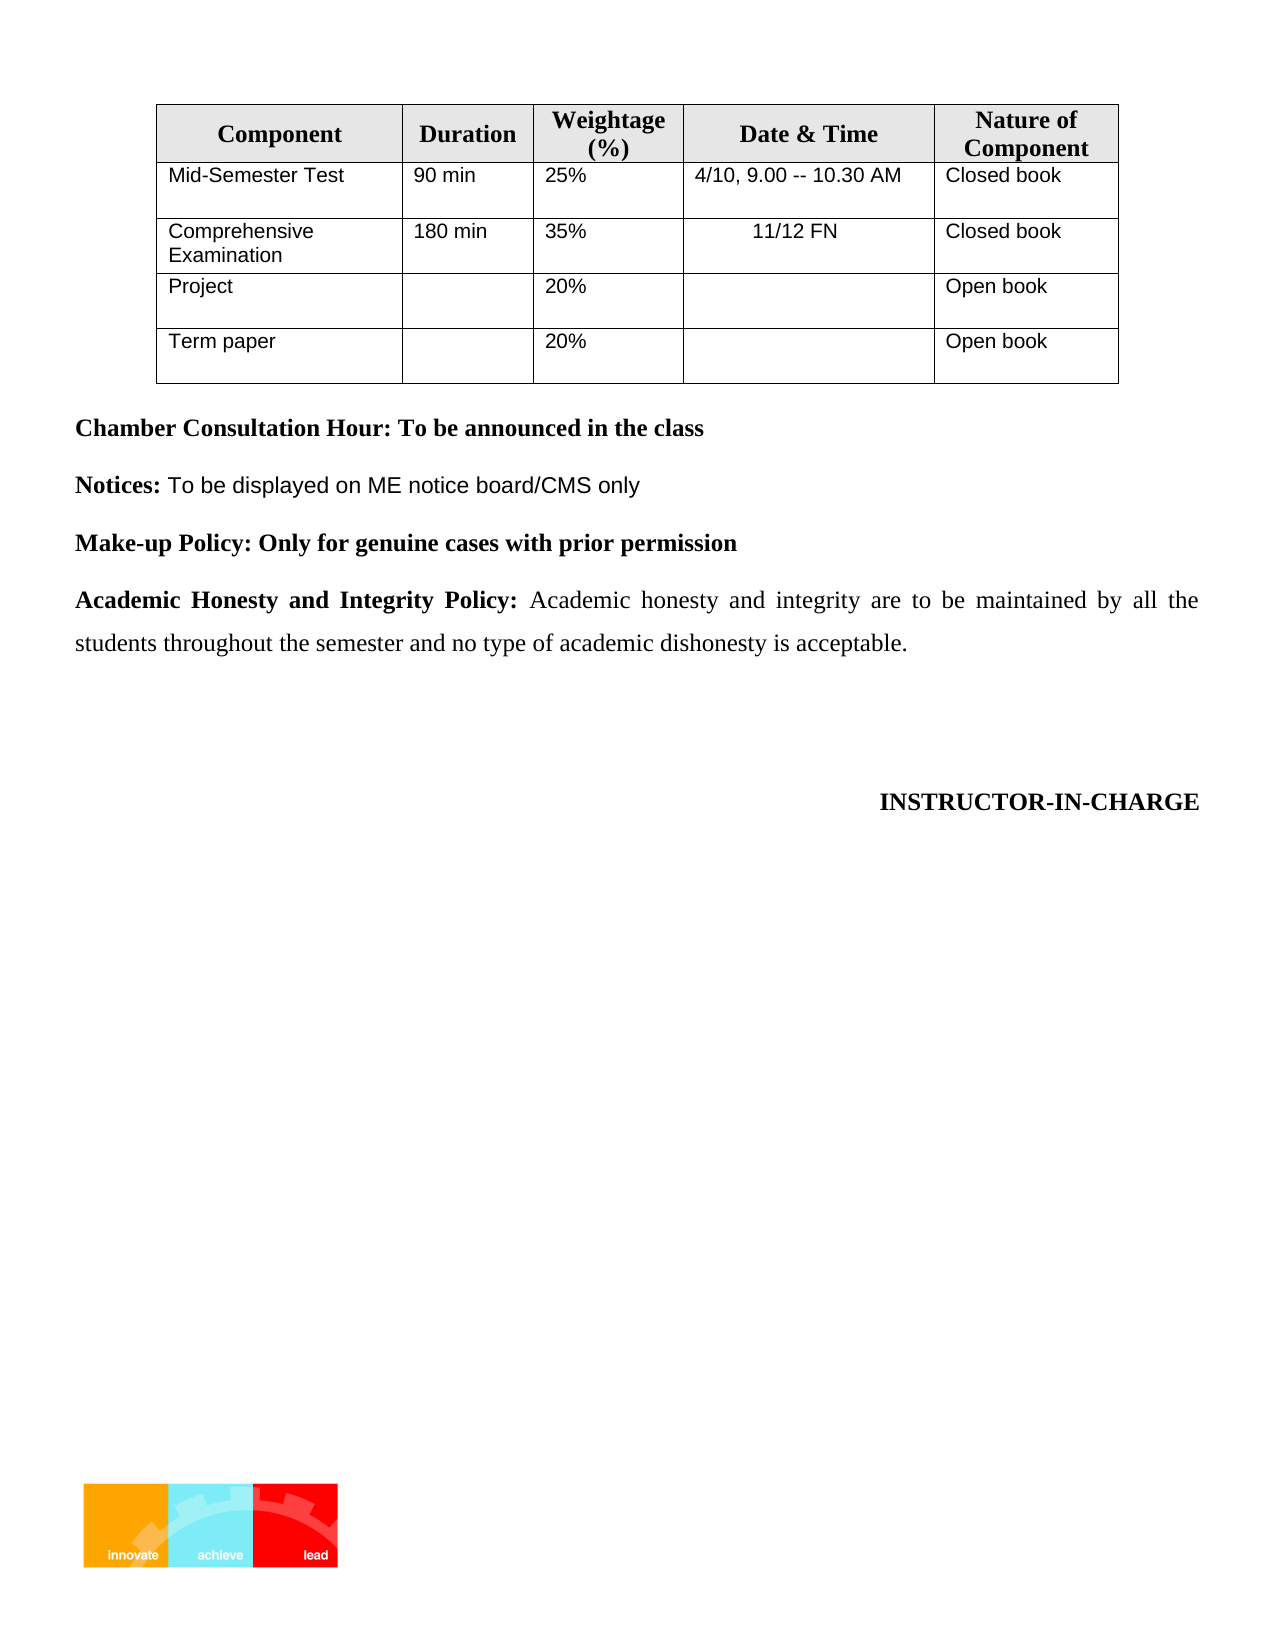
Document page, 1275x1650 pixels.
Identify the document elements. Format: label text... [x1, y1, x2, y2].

table_cell 180 min [403, 219, 533, 273]
text INSTRUCTOR-IN-CHARGE [75, 787, 1200, 815]
table_cell Mid-Semester Test [157, 163, 402, 217]
table_cell 90 min [403, 163, 533, 217]
picture [75, 1476, 346, 1575]
table_cell 4/10, 9.00 -- 10.30 AM [684, 163, 934, 217]
table_cell [684, 274, 934, 328]
table_header Nature of Component [935, 105, 1118, 162]
table_cell [684, 329, 934, 383]
table_cell 20% [534, 274, 683, 328]
table_cell Closed book [935, 219, 1118, 273]
table_cell 35% [534, 219, 683, 273]
text Academic Honesty and Integrity Policy: Academic honesty and integrity are to be maintained by all the students throughout the semester and no type of academic dishonesty is acceptable. [75, 585, 1200, 657]
table_cell Open book [935, 329, 1118, 383]
table_header Date & Time [684, 105, 934, 162]
table_cell 20% [534, 329, 683, 383]
table_header Weightage (%) [534, 105, 683, 162]
table_cell Comprehensive Examination [157, 219, 402, 273]
table_cell [403, 329, 533, 383]
table_cell 25% [534, 163, 683, 217]
table_cell Open book [935, 274, 1118, 328]
table_header Duration [403, 105, 533, 162]
text Make-up Policy: Only for genuine cases with prior permission [75, 528, 1200, 557]
table_cell 11/12 FN [684, 219, 934, 273]
table_cell Closed book [935, 163, 1118, 217]
table_cell Project [157, 274, 402, 328]
table_header Component [157, 105, 402, 162]
text Notices: To be displayed on ME notice board/CMS only [75, 470, 1200, 499]
table_cell [403, 274, 533, 328]
text Chamber Consultation Hour: To be announced in the class [75, 413, 1200, 442]
table_cell Term paper [157, 329, 402, 383]
